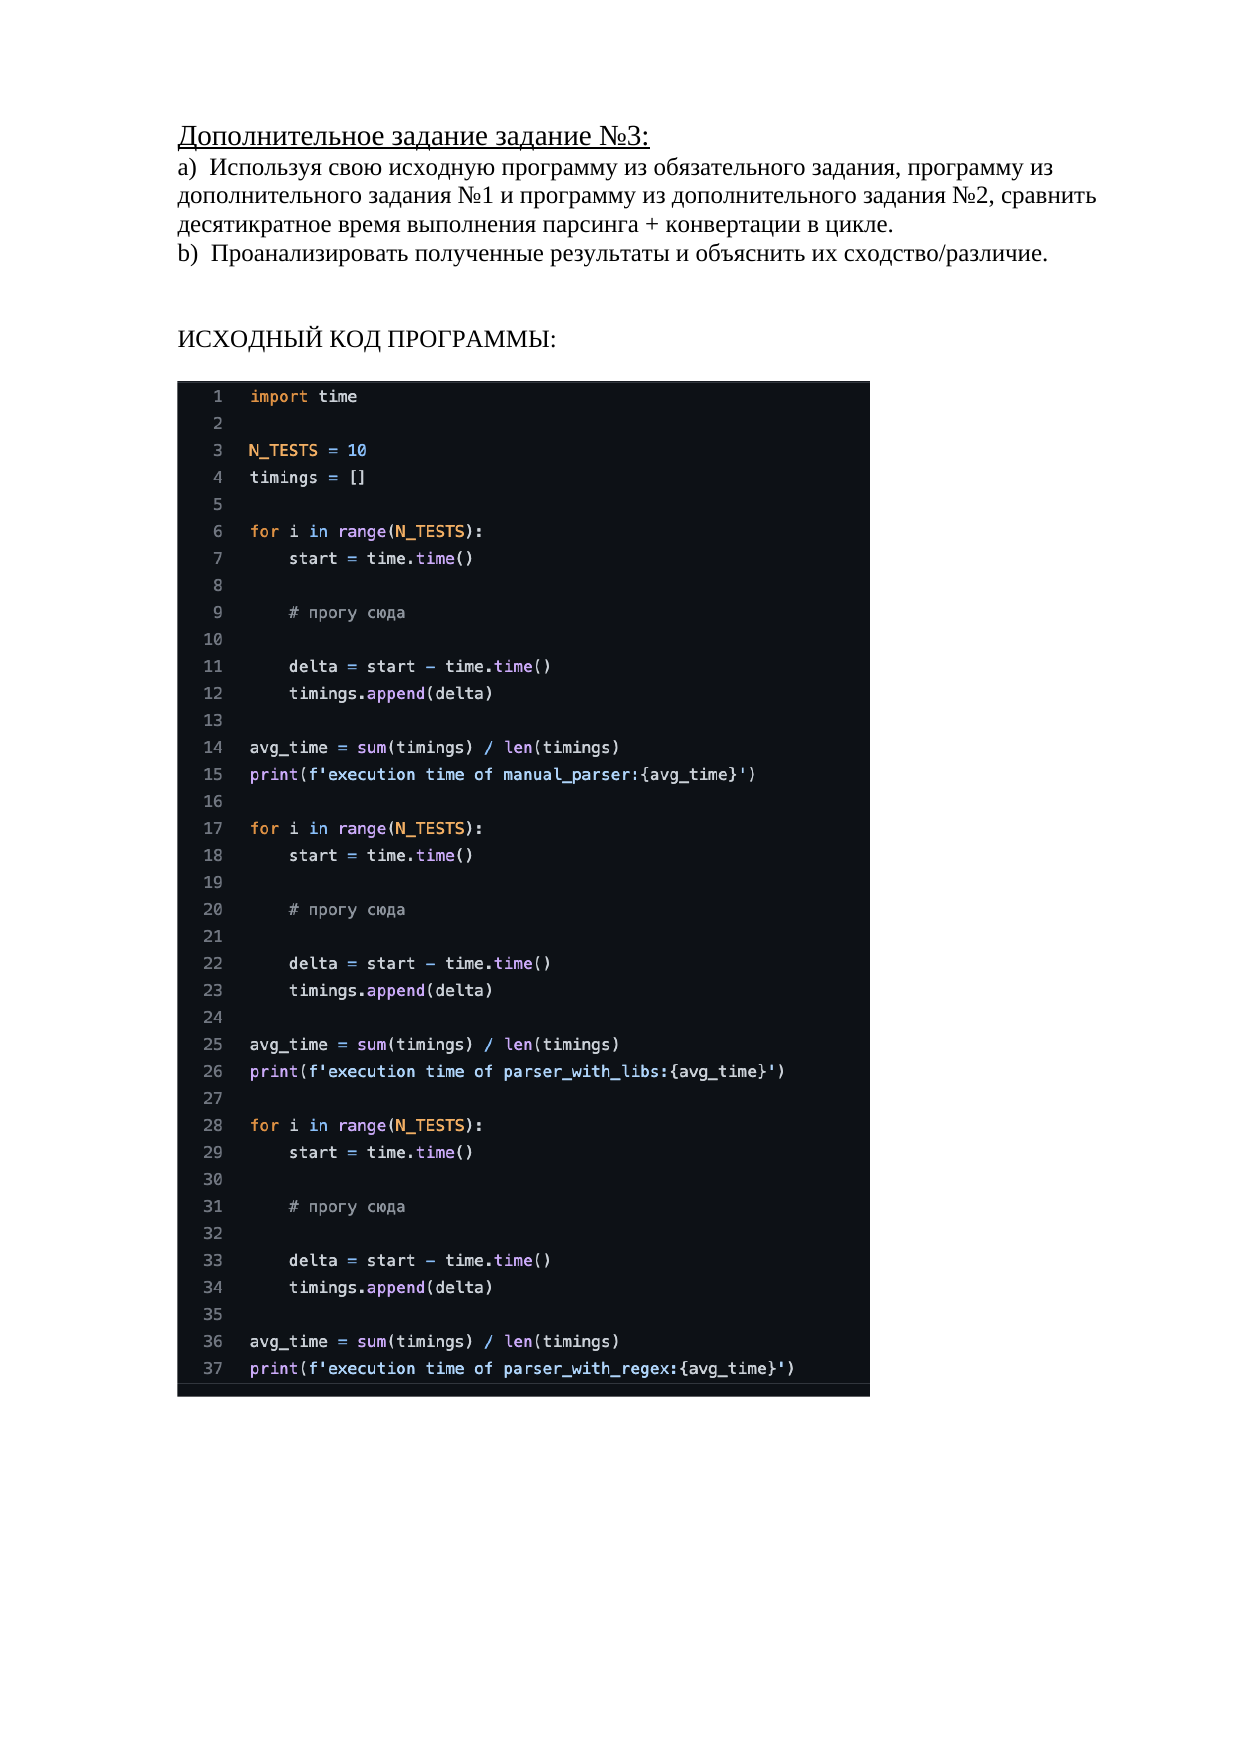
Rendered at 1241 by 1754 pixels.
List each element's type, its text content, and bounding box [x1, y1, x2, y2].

text a) Используя свою исходную программу из обязательного задания, программу из дополнительного задания №1 и программу из дополнительного задания №2, сравнить десятикратное время выполнения парсинга + конвертации в цикле. [177, 152, 1152, 238]
text b) Проанализировать полученные результаты и объяснить их сходство/различие. [177, 238, 1152, 267]
text ИСХОДНЫЙ КОД ПРОГРАММЫ: [177, 324, 1152, 353]
text Дополнительное задание задание №3: [177, 118, 1152, 152]
picture [177, 381, 870, 1397]
